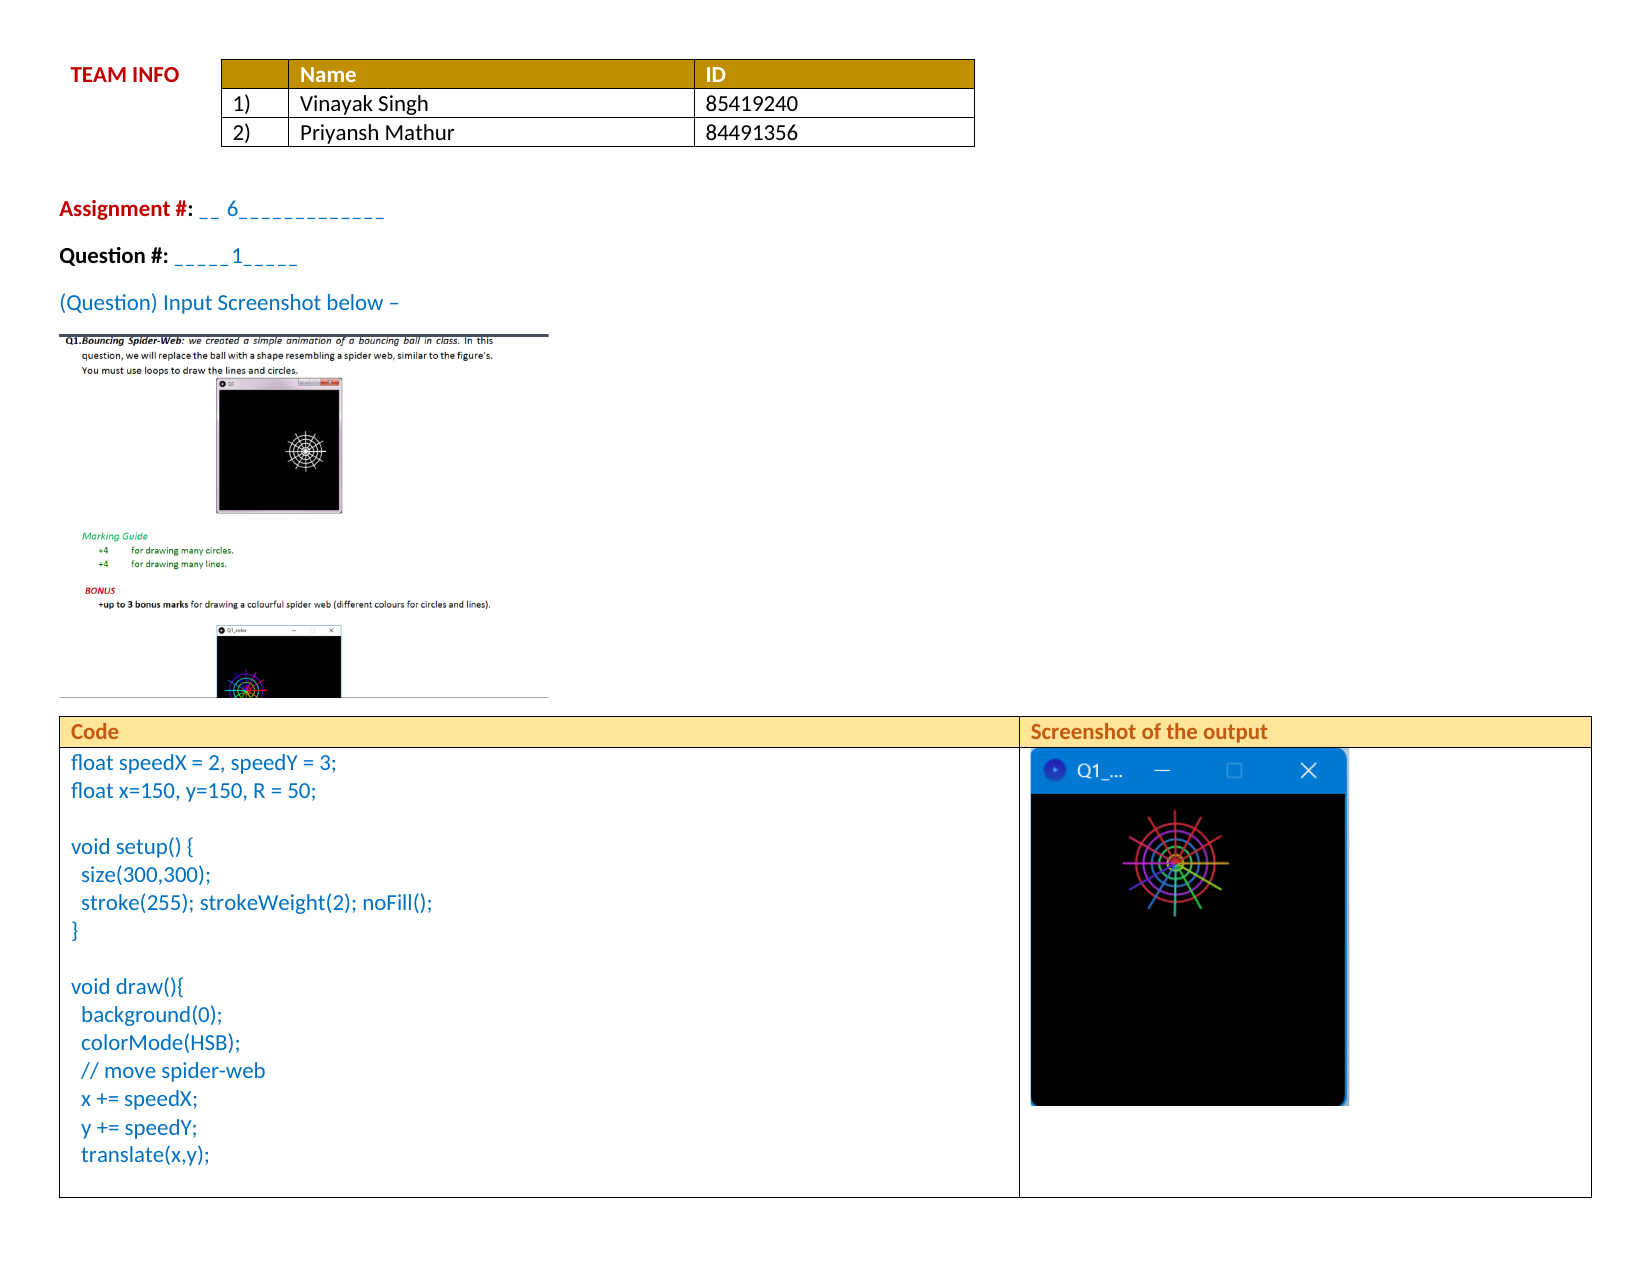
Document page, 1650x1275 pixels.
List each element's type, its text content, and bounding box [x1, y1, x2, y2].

table_cell [1020, 748, 1591, 1197]
table_header ID [695, 60, 974, 88]
table_header Screenshot of the output [1020, 717, 1591, 747]
table_cell 1) [222, 89, 288, 117]
table_header TEAM INFO [59, 59, 221, 146]
picture [59, 334, 549, 698]
table_cell Priyansh Mathur [289, 118, 694, 146]
table_cell Vinayak Singh [289, 89, 694, 117]
text Question #: _____1_____ [59, 241, 1591, 269]
table_header Name [289, 60, 694, 88]
text Assignment #: __ 6_____________ [59, 194, 1591, 222]
picture [1030, 748, 1350, 1106]
table_header Code [60, 717, 1019, 747]
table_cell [60, 748, 1019, 1197]
table_cell 2) [222, 118, 288, 146]
table_header [222, 60, 288, 88]
table_cell 84491356 [695, 118, 974, 146]
text (Question) Input Screenshot below – [59, 288, 1591, 316]
table_cell 85419240 [695, 89, 974, 117]
